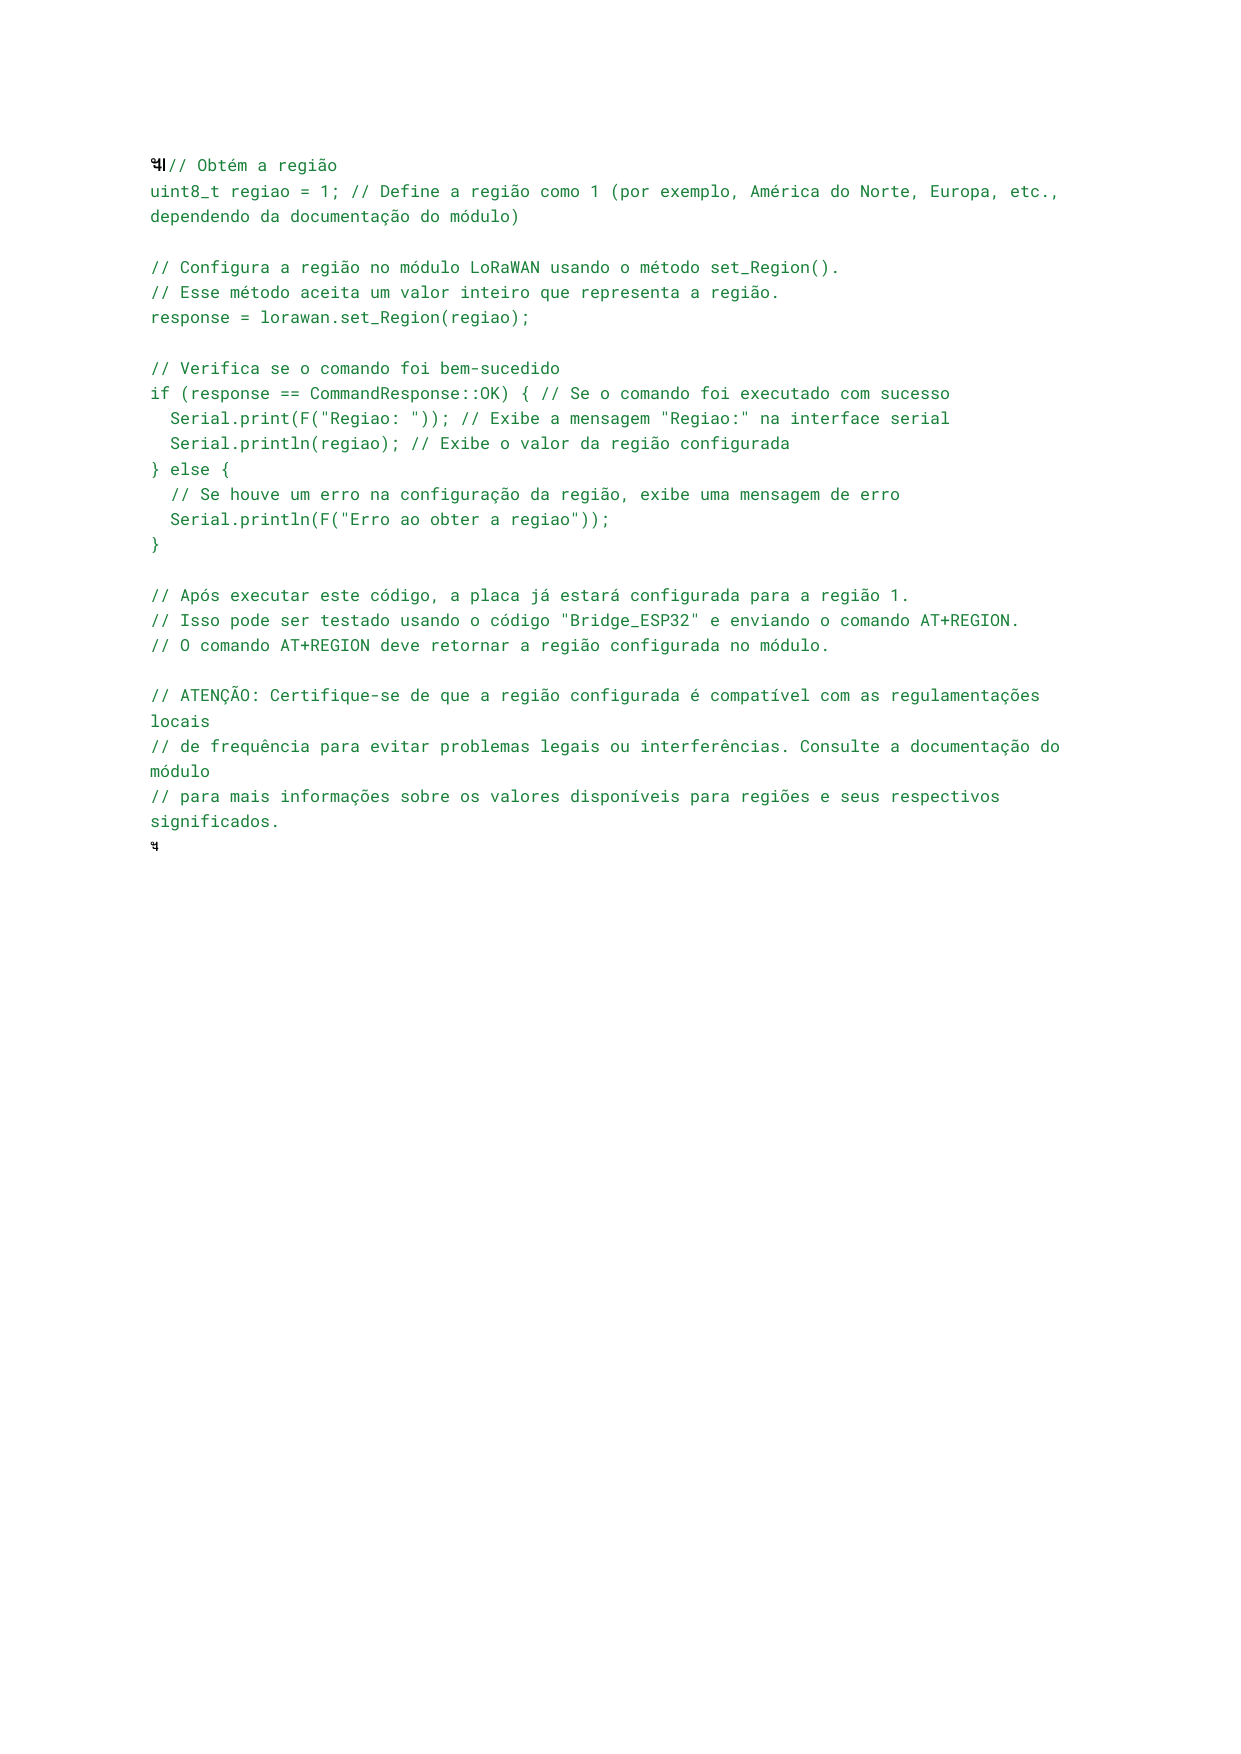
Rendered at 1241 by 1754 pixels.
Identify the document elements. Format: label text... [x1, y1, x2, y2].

text // para mais informações sobre os valores disponíveis para regiões e seus respectivos significados. [150, 785, 1090, 832]
text // Verifica se o comando foi bem-sucedido [150, 357, 1090, 379]
text response = lorawan.set_Region(regiao); [150, 306, 1090, 328]
text // ATENÇÃO: Certifique-se de que a região configurada é compatível com as regulamentações locais [150, 684, 1090, 732]
text if (response == CommandResponse::OK) { // Se o comando foi executado com sucesso [150, 382, 1090, 404]
text Serial.println(regiao); // Exibe o valor da região configurada [150, 432, 1090, 454]
text // Se houve um erro na configuração da região, exibe uma mensagem de erro [150, 483, 1090, 505]
text // Após executar este código, a placa já estará configurada para a região 1. [150, 583, 1090, 606]
text // Configura a região no módulo LoRaWAN usando o método set_Region(). [150, 256, 1090, 278]
text } else { [150, 457, 1090, 479]
text Serial.println(F("Erro ao obter a regiao")); [150, 508, 1090, 530]
text Serial.print(F("Regiao: ")); // Exibe a mensagem "Regiao:" na interface serial [150, 407, 1090, 429]
text // Isso pode ser testado usando o código "Bridge_ESP32" e enviando o comando AT+REGION. [150, 609, 1090, 631]
text // Obtém a região [150, 150, 1090, 176]
text // O comando AT+REGION deve retornar a região configurada no módulo. [150, 634, 1090, 656]
text // de frequência para evitar problemas legais ou interferências. Consulte a documentação do módulo [150, 735, 1090, 782]
text  [150, 836, 1090, 855]
text uint8_t regiao = 1; // Define a região como 1 (por exemplo, América do Norte, Europa, etc., dependendo da documentação do módulo) [150, 180, 1090, 227]
text } [150, 533, 1090, 555]
text // Esse método aceita um valor inteiro que representa a região. [150, 281, 1090, 303]
